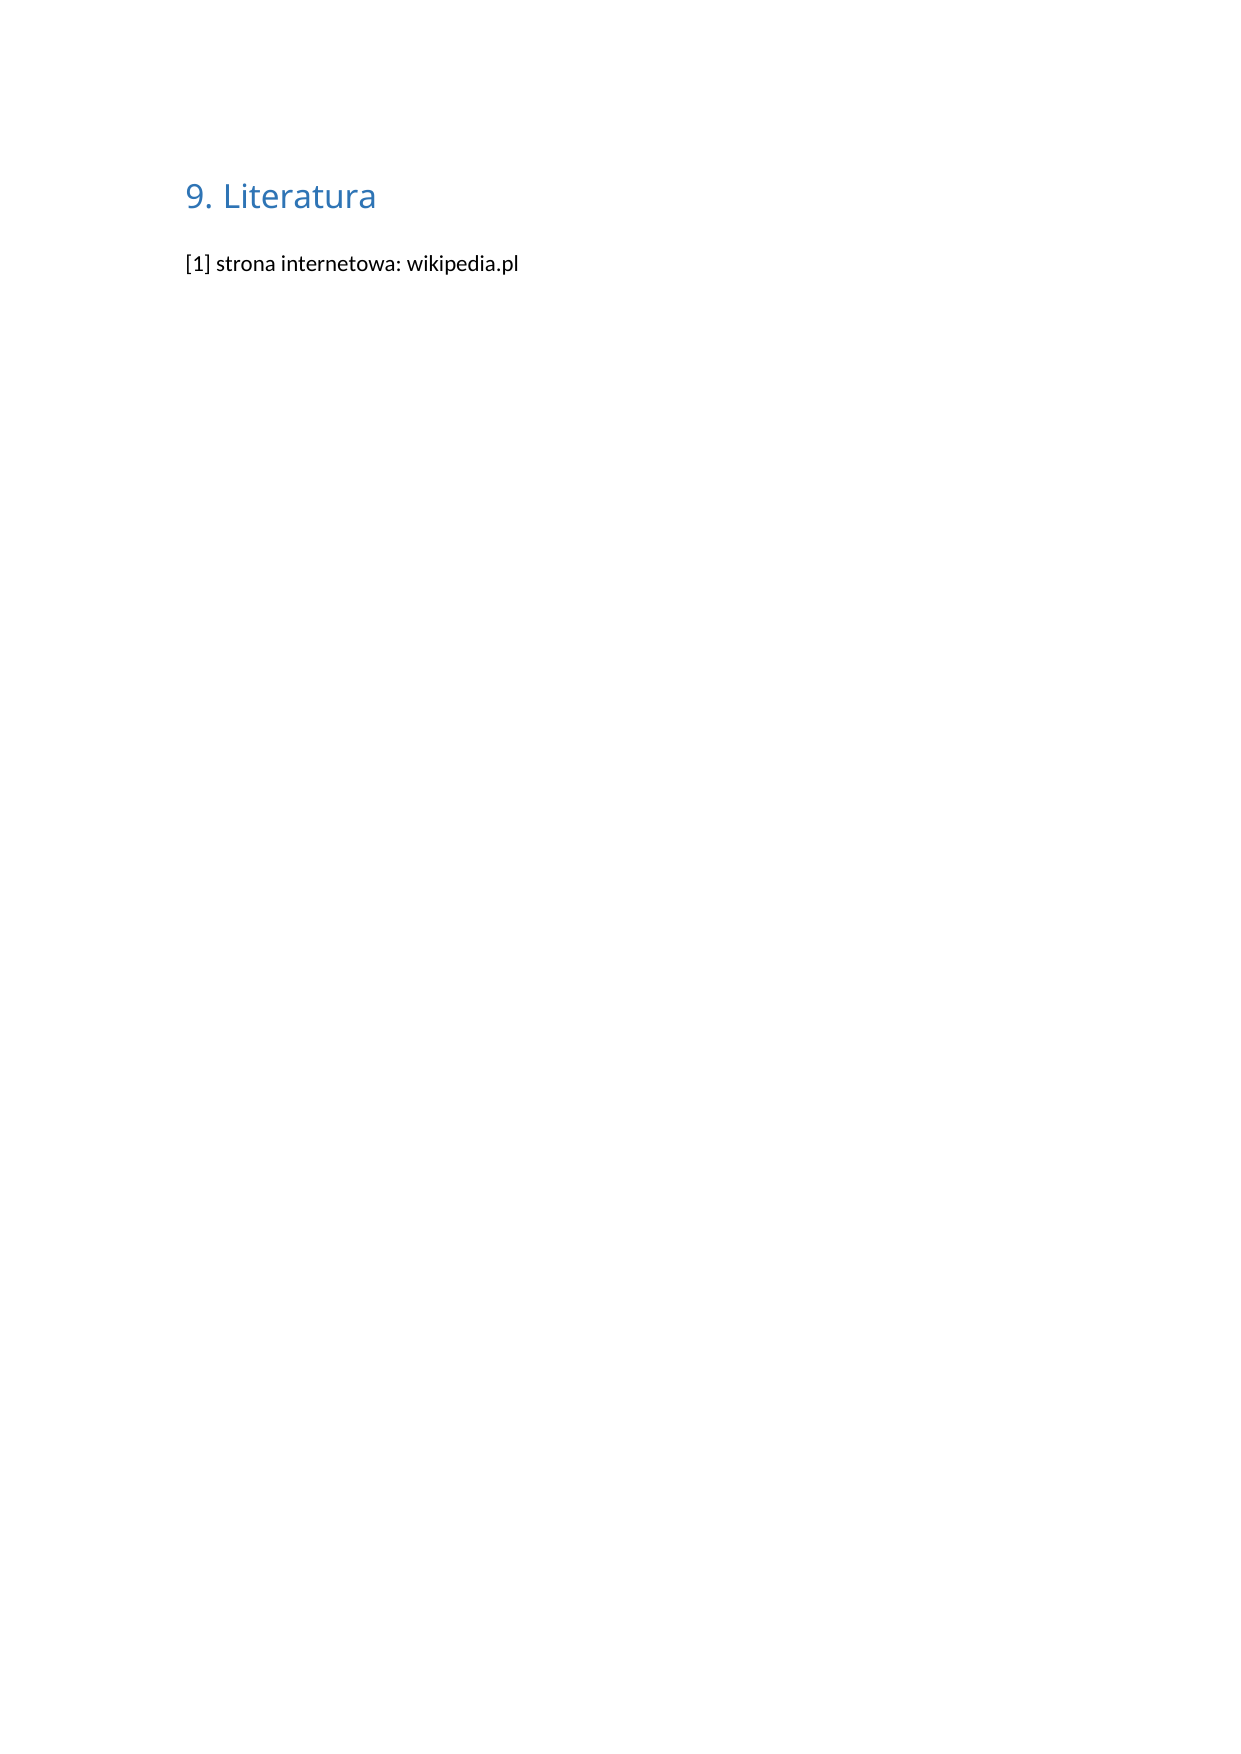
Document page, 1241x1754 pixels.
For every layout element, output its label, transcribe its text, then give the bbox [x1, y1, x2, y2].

text [1] strona internetowa: wikipedia.pl [185, 249, 1093, 278]
subtitle Literatura [185, 173, 1093, 218]
